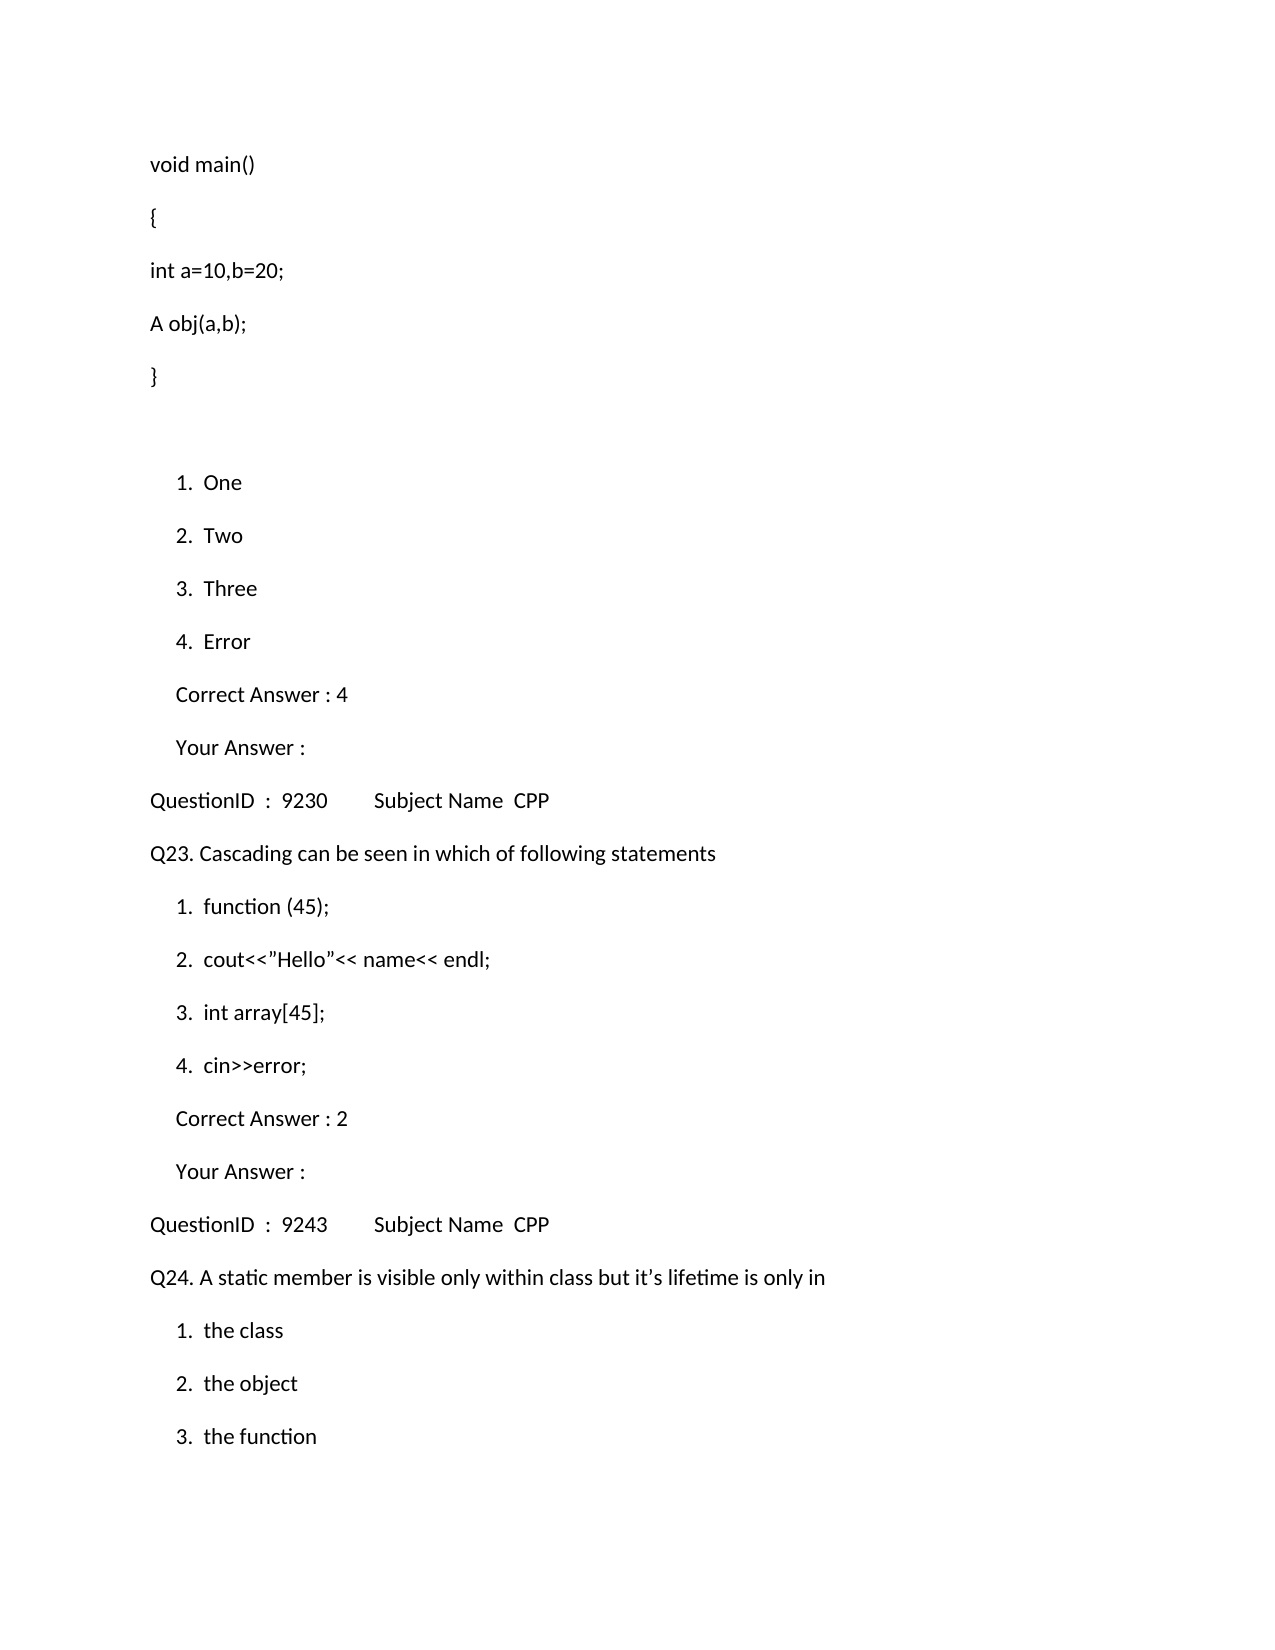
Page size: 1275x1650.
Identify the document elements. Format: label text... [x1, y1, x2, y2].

text Q24. A static member is visible only within class but it’s lifetime is only in [150, 1263, 1125, 1291]
text void main() [150, 150, 1125, 178]
text { [150, 203, 1125, 231]
text QuestionID : 9230 Subject Name CPP [150, 786, 1125, 814]
text A obj(a,b); [150, 309, 1125, 337]
text Correct Answer : 2 [150, 1104, 1125, 1132]
text Q23. Cascading can be seen in which of following statements [150, 839, 1125, 867]
text 2. cout<<”Hello”<< name<< endl; [150, 945, 1125, 973]
text QuestionID : 9243 Subject Name CPP [150, 1210, 1125, 1238]
text 3. the function [150, 1422, 1125, 1451]
text 1. One [150, 468, 1125, 496]
text 3. int array[45]; [150, 998, 1125, 1026]
text 4. cin>>error; [150, 1051, 1125, 1079]
text Your Answer : [150, 733, 1125, 761]
text 1. the class [150, 1316, 1125, 1344]
text } [150, 362, 1125, 390]
text Correct Answer : 4 [150, 680, 1125, 708]
text Your Answer : [150, 1157, 1125, 1185]
text int a=10,b=20; [150, 256, 1125, 284]
text 1. function (45); [150, 892, 1125, 920]
text 2. the object [150, 1369, 1125, 1397]
text 2. Two [150, 521, 1125, 549]
text 3. Three [150, 574, 1125, 602]
text 4. Error [150, 627, 1125, 655]
